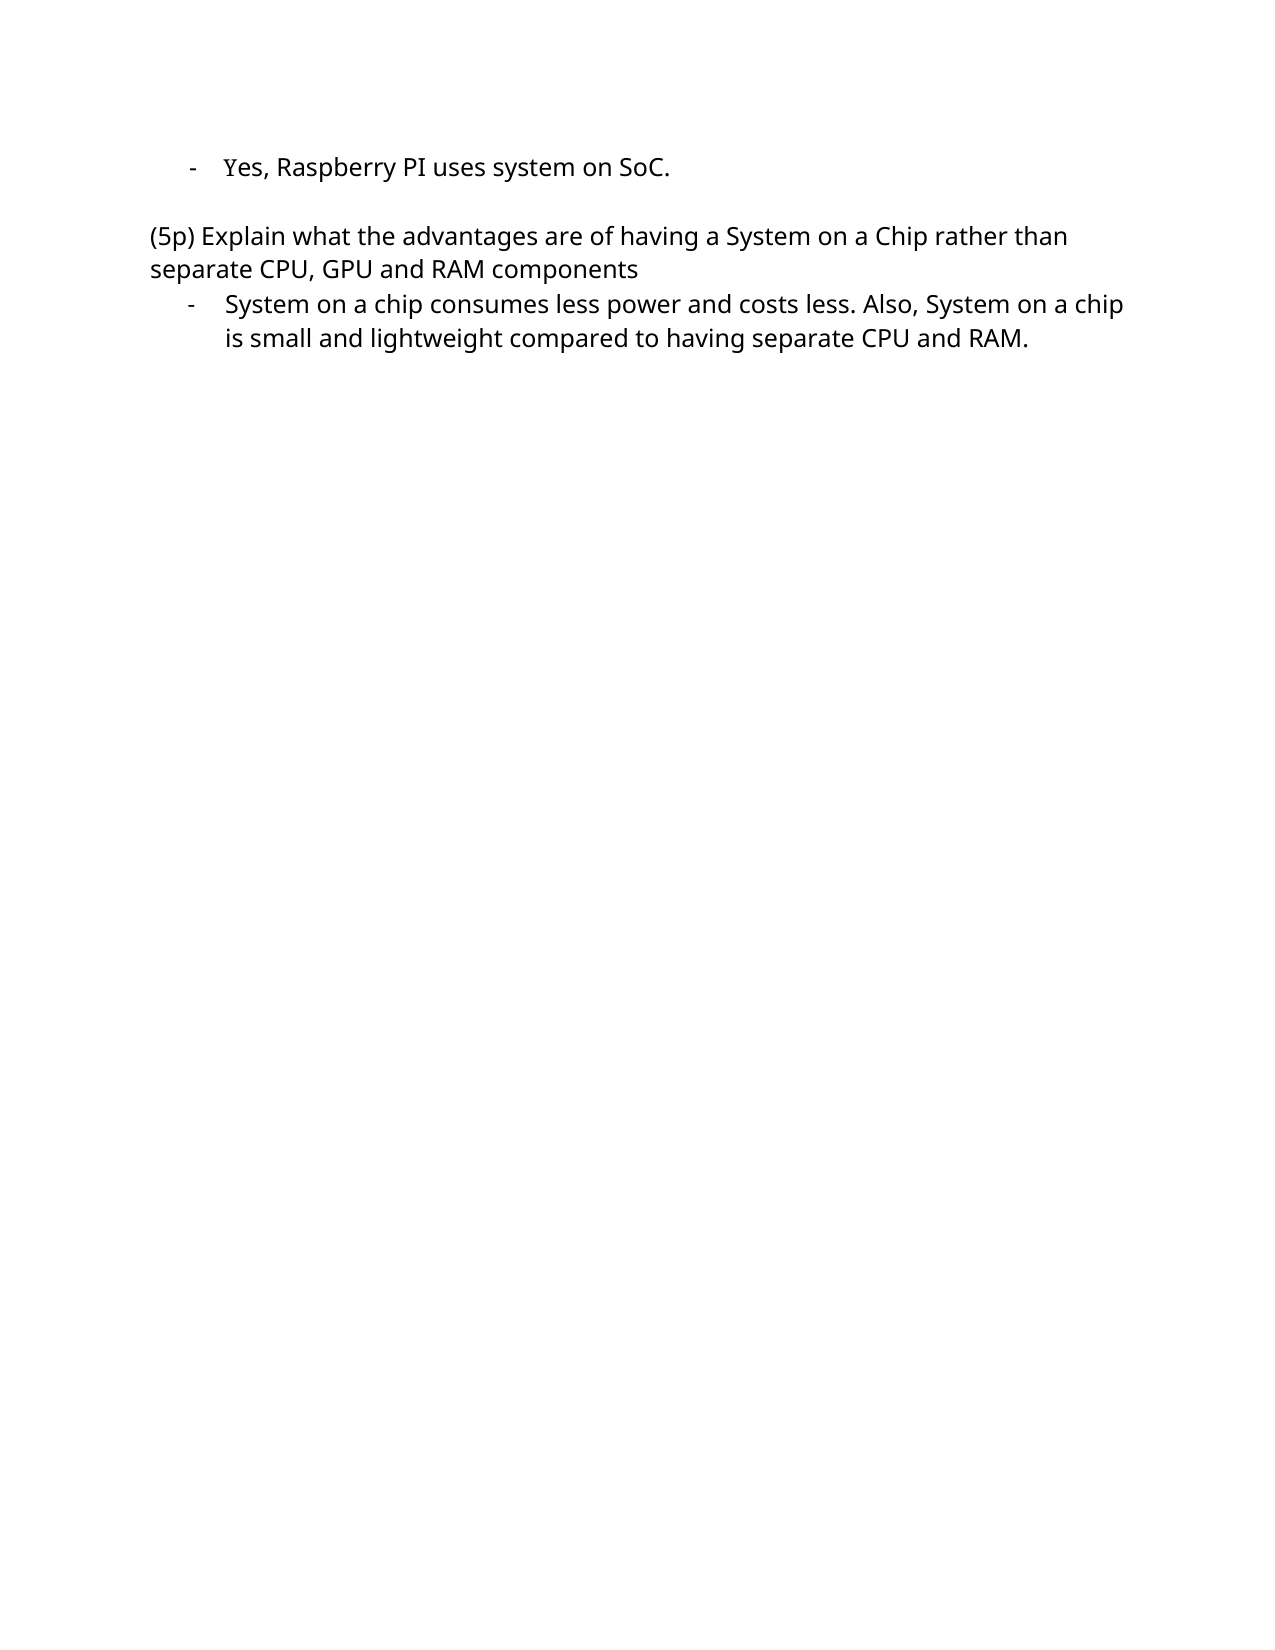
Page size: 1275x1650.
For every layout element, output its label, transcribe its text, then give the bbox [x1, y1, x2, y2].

text (5p) Explain what the advantages are of having a System on a Chip rather than separate CPU, GPU and RAM components [150, 218, 1125, 286]
list System on a chip consumes less power and costs less. Also, System on a chip is small and lightweight compared to having separate CPU and RAM. [187, 286, 1125, 354]
text - Yes, Raspberry PI uses system on SoC. [150, 150, 1125, 184]
